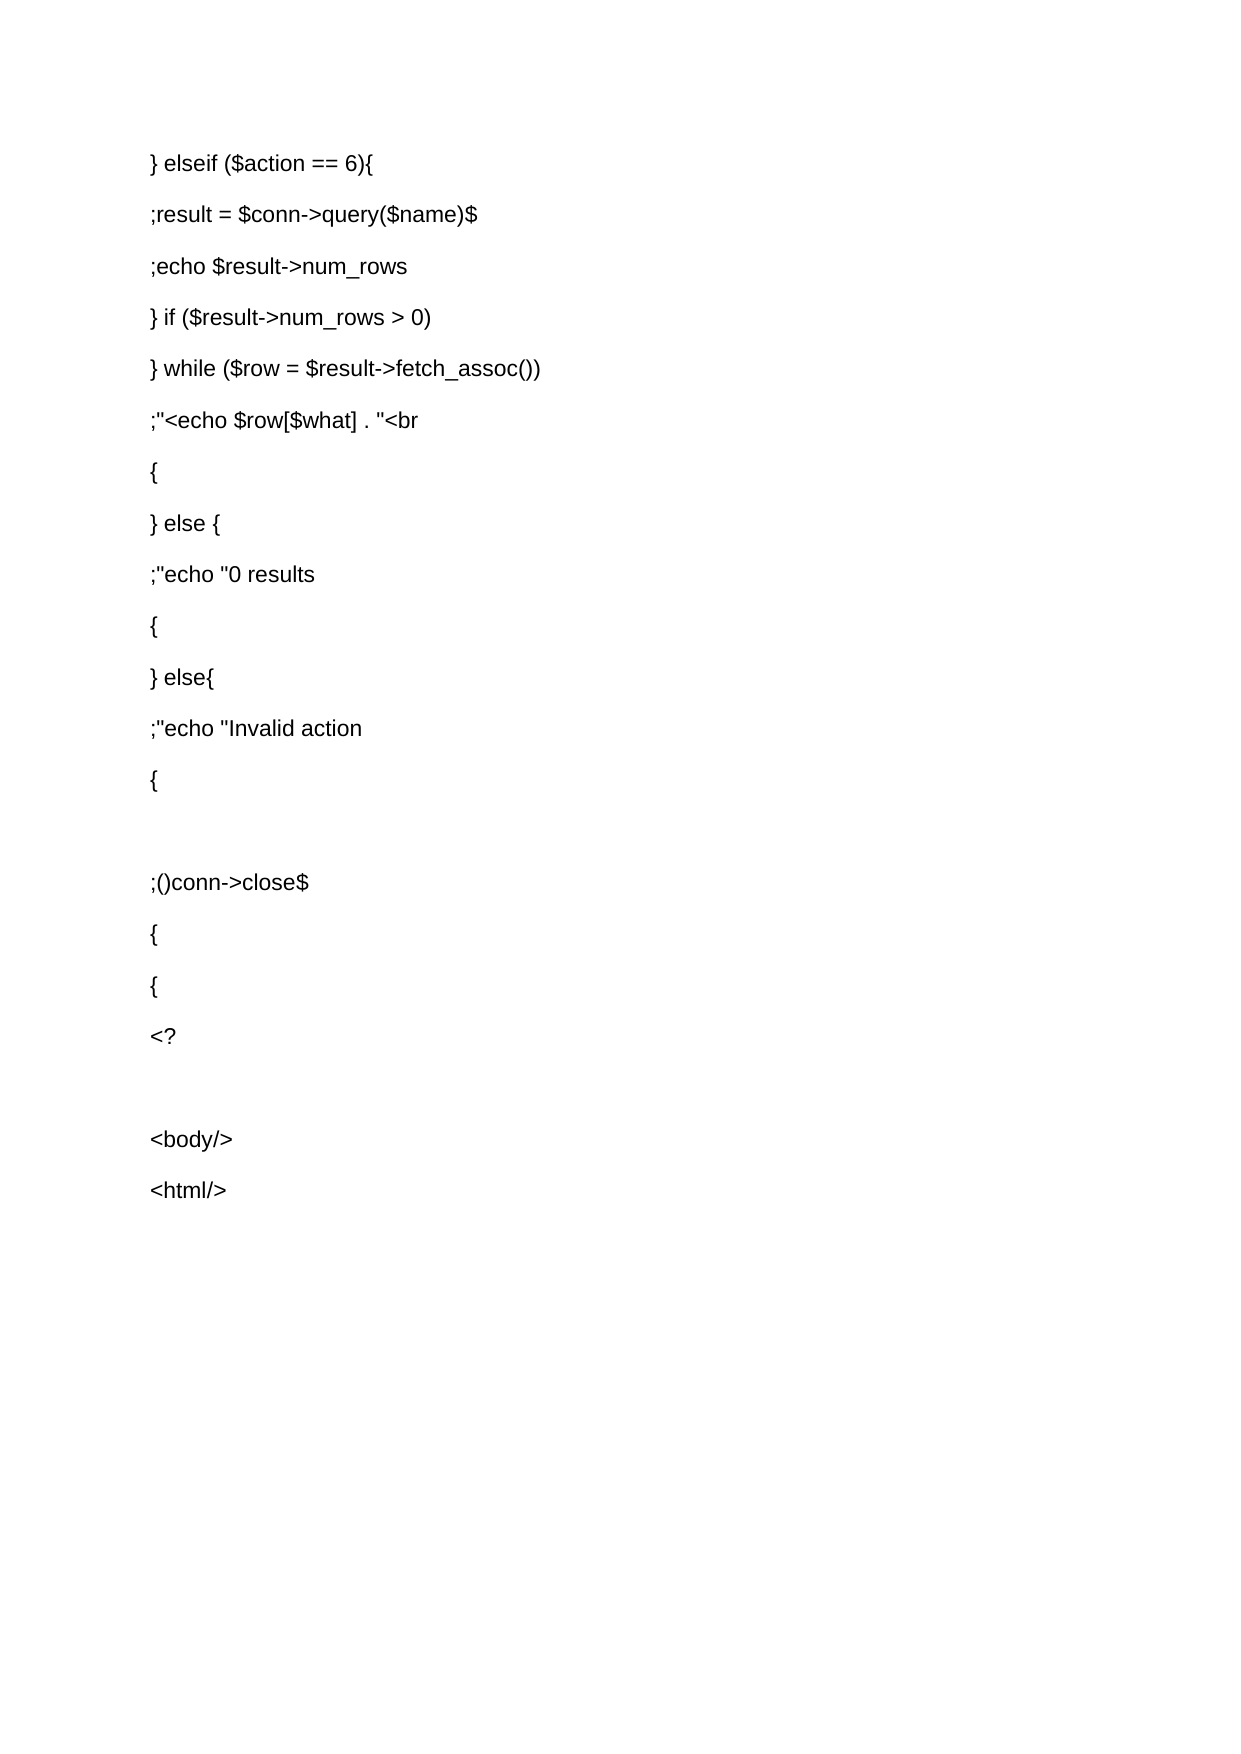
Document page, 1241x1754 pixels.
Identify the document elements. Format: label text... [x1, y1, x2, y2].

text } [150, 972, 1090, 998]
text while ($row = $result->fetch_assoc()) { [150, 355, 1090, 382]
text ?> [150, 1023, 1090, 1049]
text echo $row[$what] . "<br>"; [150, 407, 1090, 433]
text $result = $conn->query($name); [150, 201, 1090, 228]
text }elseif ($action == 6) { [150, 150, 1090, 176]
text }else { [150, 663, 1090, 690]
text echo "0 results"; [150, 561, 1090, 587]
text echo $result->num_rows; [150, 253, 1090, 279]
text if ($result->num_rows > 0) { [150, 304, 1090, 330]
text </body> [150, 1126, 1090, 1152]
text } [150, 766, 1090, 793]
text </html> [150, 1177, 1090, 1203]
text } [150, 458, 1090, 484]
text echo "Invalid action"; [150, 715, 1090, 741]
text $conn->close(); [150, 869, 1090, 895]
text } else { [150, 509, 1090, 536]
text } [150, 920, 1090, 947]
text } [150, 612, 1090, 638]
